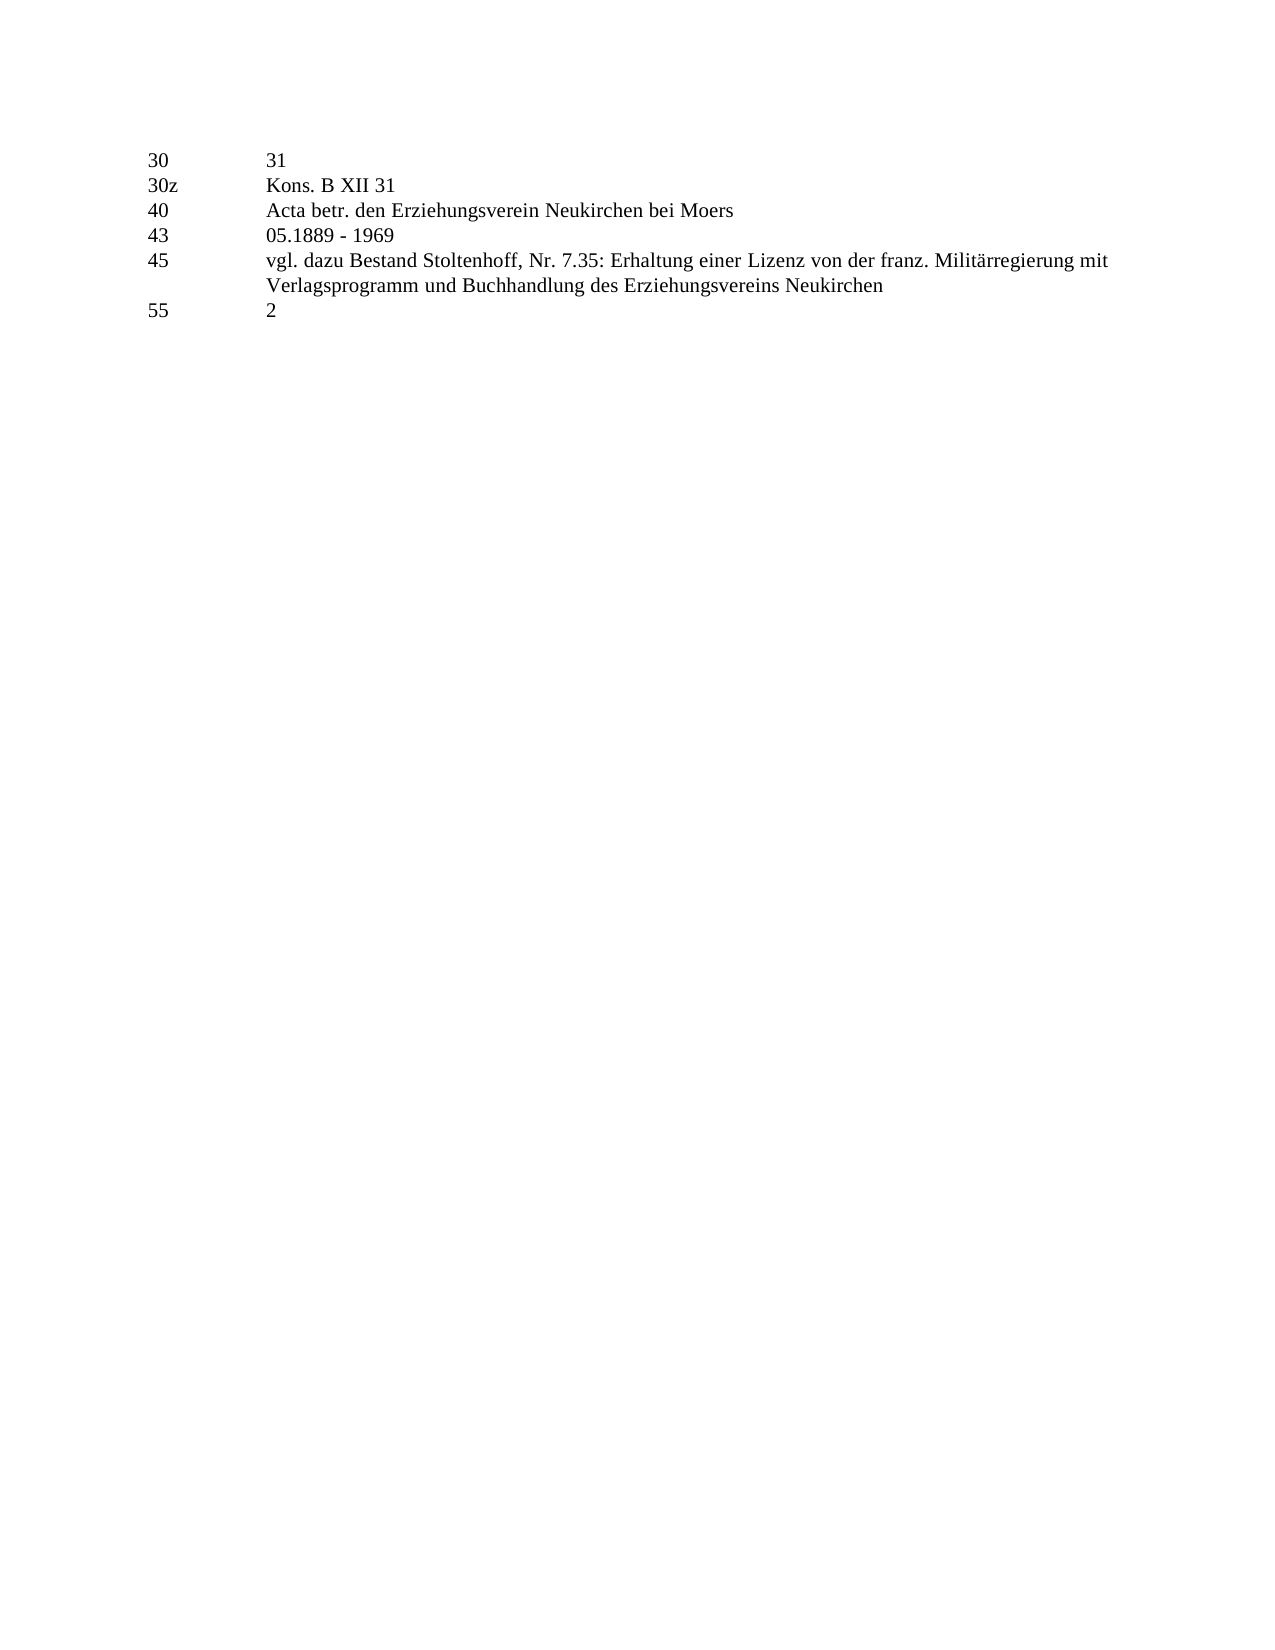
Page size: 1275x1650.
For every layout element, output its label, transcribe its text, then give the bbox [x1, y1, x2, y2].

text 30z Kons. B XII 31 [148, 173, 1127, 198]
text 30 31 [148, 148, 1127, 173]
text 55 2 [148, 298, 1127, 323]
text 43 05.1889 - 1969 [148, 223, 1127, 248]
text 40 Acta betr. den k[1{Erziehungsverein} 2{o[Neukirchen bei Moers]o}]k [148, 198, 1127, 223]
text 45 vgl. dazu Bestand p[Stoltenhoff]p, Nr. 7.35: Erhaltung einer s[Lizenz]s von der franz. Militärregierung mit s[Verlagsprogramm]s und s[Buchhandlung des Erziehungsvereins Neukirchen]s [148, 248, 1127, 298]
